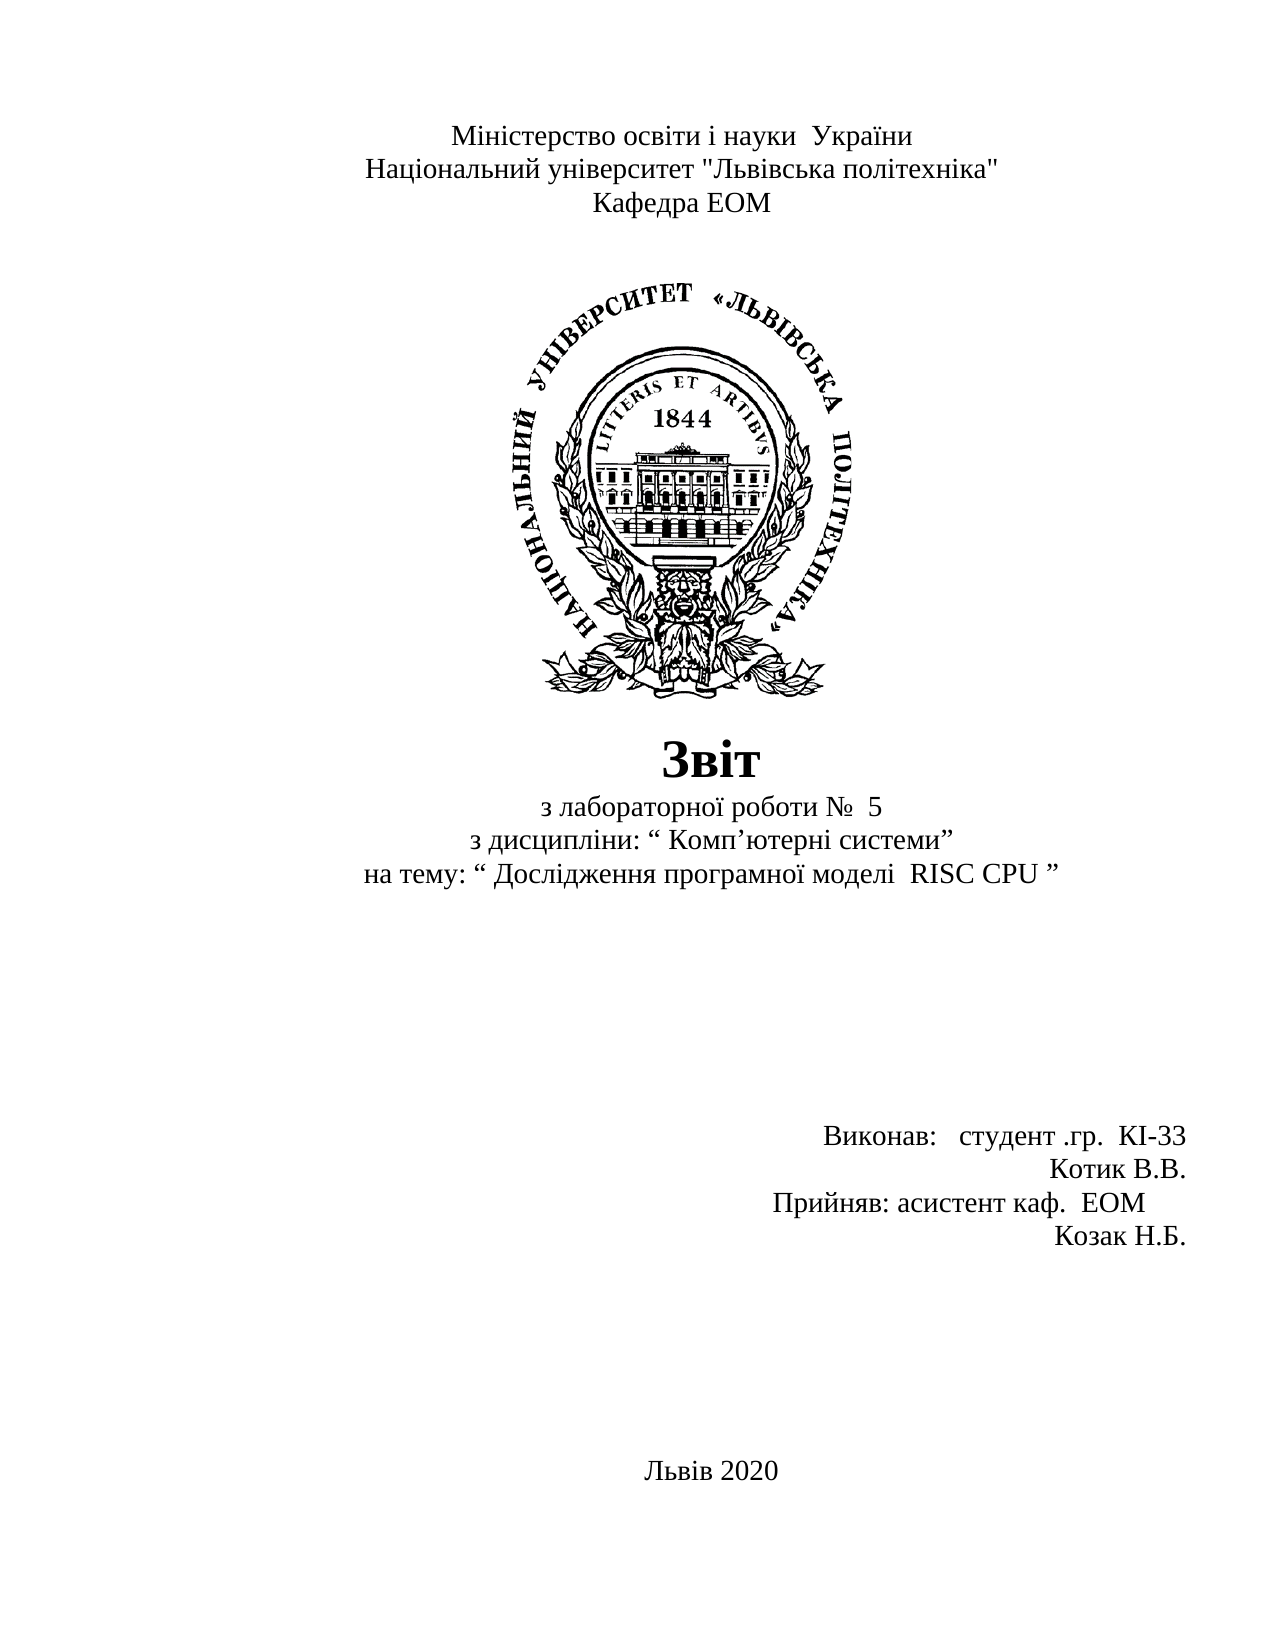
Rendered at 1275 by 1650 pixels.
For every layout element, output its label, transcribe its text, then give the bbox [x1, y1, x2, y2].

text з дисципліни: “ Комп’ютерні системи” [177, 822, 1186, 856]
text Кафедра ЕОМ [177, 185, 1186, 219]
text Національний університет "Львівська політехніка" [177, 152, 1186, 185]
text Львів 2020 [177, 1453, 1186, 1487]
picture [512, 283, 852, 701]
text Звіт [177, 727, 1186, 789]
text Прийняв: асистент каф. ЕОМ [177, 1185, 1186, 1218]
text з лабораторної роботи № 5 [177, 789, 1186, 822]
text Козак Н.Б. [177, 1218, 1186, 1252]
text Котик В.В. [177, 1151, 1186, 1185]
text Виконав: студент .гр. КІ-33 [177, 1118, 1186, 1151]
text Міністерство освіти і науки України [177, 118, 1186, 152]
text на тему: “ Дослідження програмної моделі RISC CPU ” [177, 856, 1186, 889]
